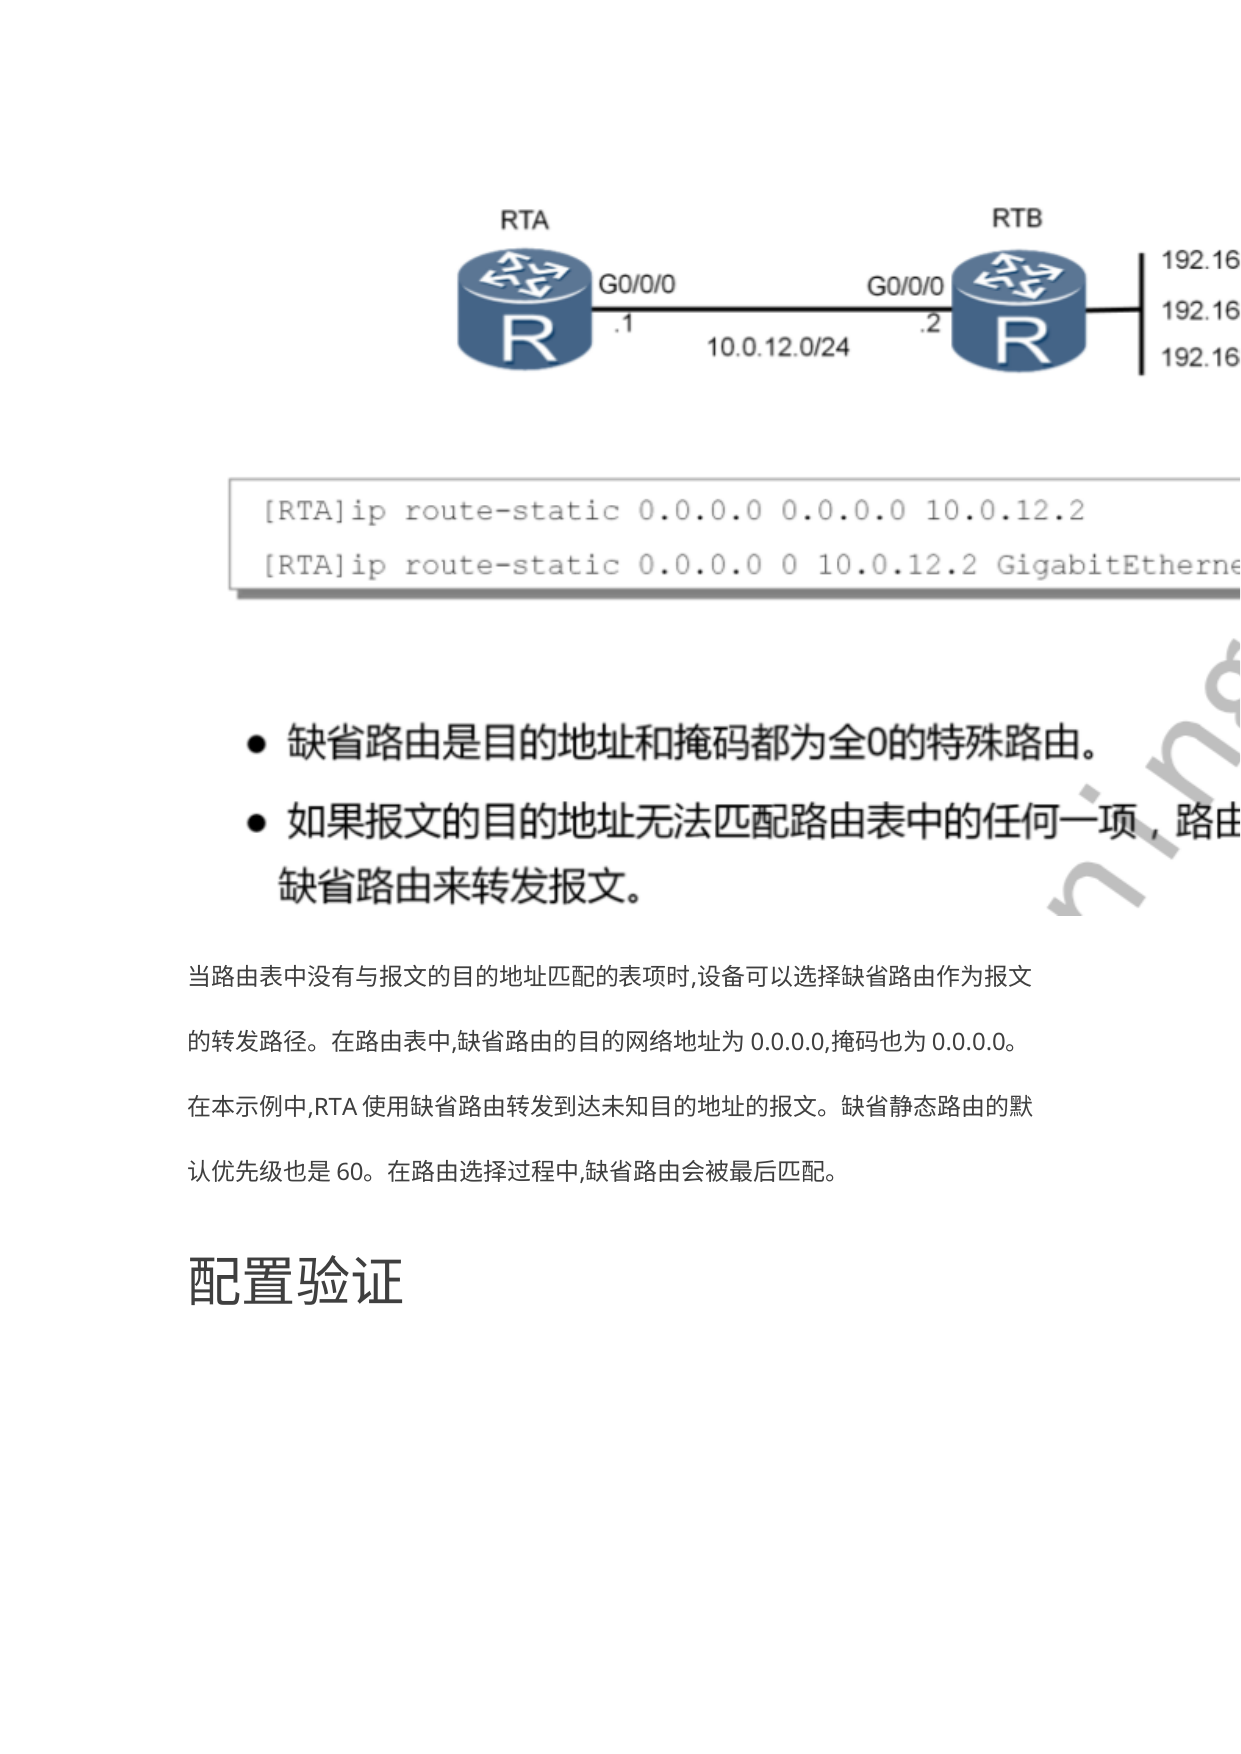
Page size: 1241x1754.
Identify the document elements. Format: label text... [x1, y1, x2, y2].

picture [187, 162, 1241, 916]
text 当路由表中没有与报文的目的地址匹配的表项时,设备可以选择缺省路由作为报文的转发路径。在路由表中,缺省路由的目的网络地址为 0.0.0.0,掩码也为0.0.0.0。在本示例中,RTA使用缺省路由转发到达未知目的地址的报文。缺省静态路由的默认优先级也是60。在路由选择过程中,缺省路由会被最后匹配。 [187, 916, 1053, 1202]
text 配置验证 [187, 1229, 1053, 1327]
